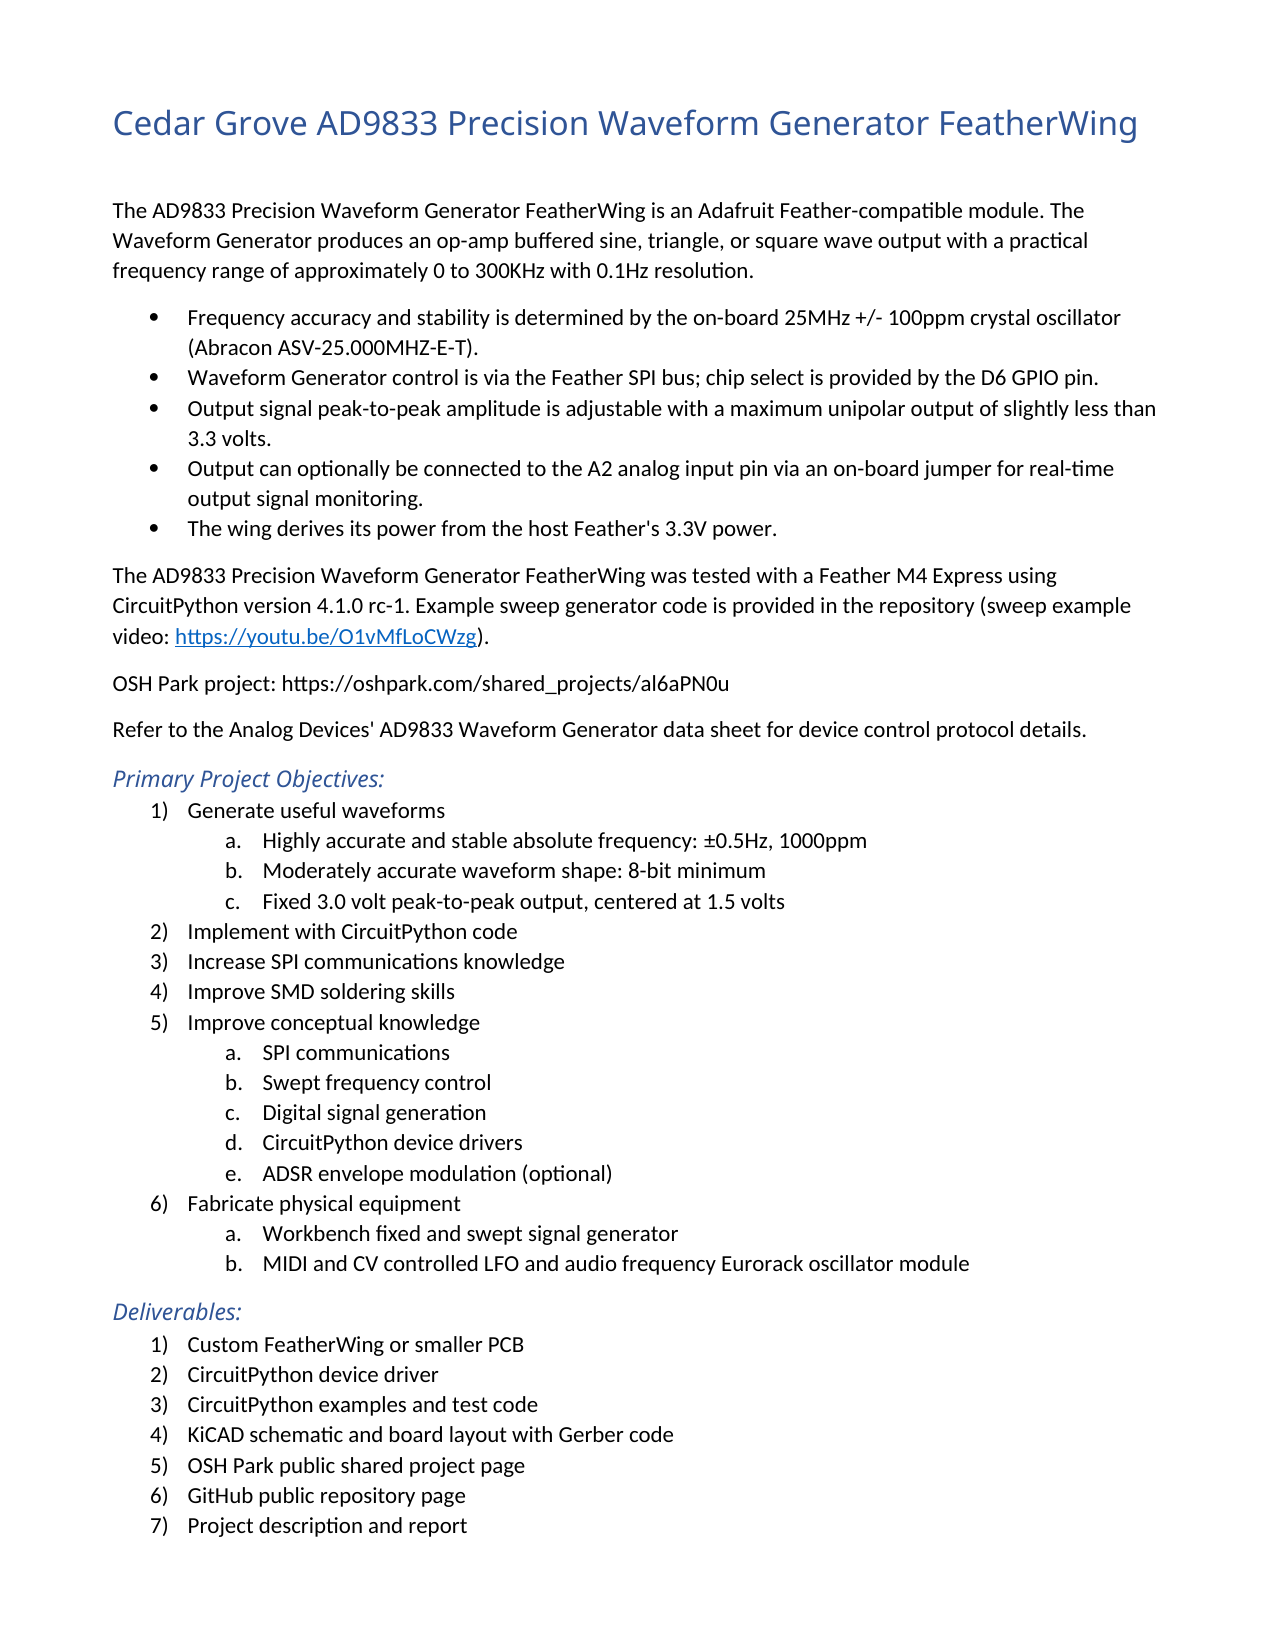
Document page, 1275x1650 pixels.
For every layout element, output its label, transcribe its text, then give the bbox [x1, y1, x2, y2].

list Fixed 3.0 volt peak-to-peak output, centered at 1.5 volts [225, 887, 1162, 915]
list Improve conceptual knowledge [150, 1008, 1162, 1036]
list MIDI and CV controlled LFO and audio frequency Eurorack oscillator module [225, 1249, 1162, 1277]
list KiCAD schematic and board layout with Gerber code [150, 1421, 1162, 1449]
list CircuitPython device drivers [225, 1128, 1162, 1157]
list OSH Park public shared project page [150, 1451, 1162, 1479]
list Workbench fixed and swept signal generator [225, 1219, 1162, 1247]
list Custom FeatherWing or smaller PCB [150, 1330, 1162, 1358]
list Swept frequency control [225, 1068, 1162, 1096]
list Implement with CircuitPython code [150, 917, 1162, 945]
list GitHub public repository page [150, 1481, 1162, 1509]
list Moderately accurate waveform shape: 8-bit minimum [225, 857, 1162, 885]
list Generate useful waveforms [150, 796, 1162, 824]
list Waveform Generator control is via the Feather SPI bus; chip select is provided by the D6 GPIO pin. [150, 363, 1162, 392]
list Frequency accuracy and stability is determined by the on-board 25MHz +/- 100ppm crystal oscillator (Abracon ASV-25.000MHZ-E-T). [150, 303, 1162, 361]
subtitle Cedar Grove AD9833 Precision Waveform Generator FeatherWing [112, 100, 1162, 145]
list Digital signal generation [225, 1098, 1162, 1126]
list Fabricate physical equipment [150, 1189, 1162, 1217]
list ADSR envelope modulation (optional) [225, 1159, 1162, 1187]
list Output signal peak-to-peak amplitude is adjustable with a maximum unipolar output of slightly less than 3.3 volts. [150, 394, 1162, 452]
list Project description and report [150, 1511, 1162, 1539]
list Highly accurate and stable absolute frequency: ±0.5Hz, 1000ppm [225, 826, 1162, 854]
list Improve SMD soldering skills [150, 977, 1162, 1006]
subtitle Deliverables: [112, 1296, 1162, 1327]
list CircuitPython device driver [150, 1360, 1162, 1388]
list Increase SPI communications knowledge [150, 947, 1162, 975]
list The wing derives its power from the host Feather's 3.3V power. [150, 514, 1162, 543]
text Refer to the Analog Devices' AD9833 Waveform Generator data sheet for device control protocol details. [112, 716, 1162, 744]
list SPI communications [225, 1038, 1162, 1066]
text The AD9833 Precision Waveform Generator FeatherWing is an Adafruit Feather-compatible module. The Waveform Generator produces an op-amp buffered sine, triangle, or square wave output with a practical frequency range of approximately 0 to 300KHz with 0.1Hz resolution. [112, 196, 1162, 284]
text OSH Park project: https://oshpark.com/shared_projects/al6aPN0u [112, 669, 1162, 697]
subtitle Primary Project Objectives: [112, 762, 1162, 794]
list CircuitPython examples and test code [150, 1390, 1162, 1418]
list Output can optionally be connected to the A2 analog input pin via an on-board jumper for real-time output signal monitoring. [150, 454, 1162, 512]
text The AD9833 Precision Waveform Generator FeatherWing was tested with a Feather M4 Express using CircuitPython version 4.1.0 rc-1. Example sweep generator code is provided in the repository (sweep example video: https://youtu.be/O1vMfLoCWzg). [112, 561, 1162, 650]
